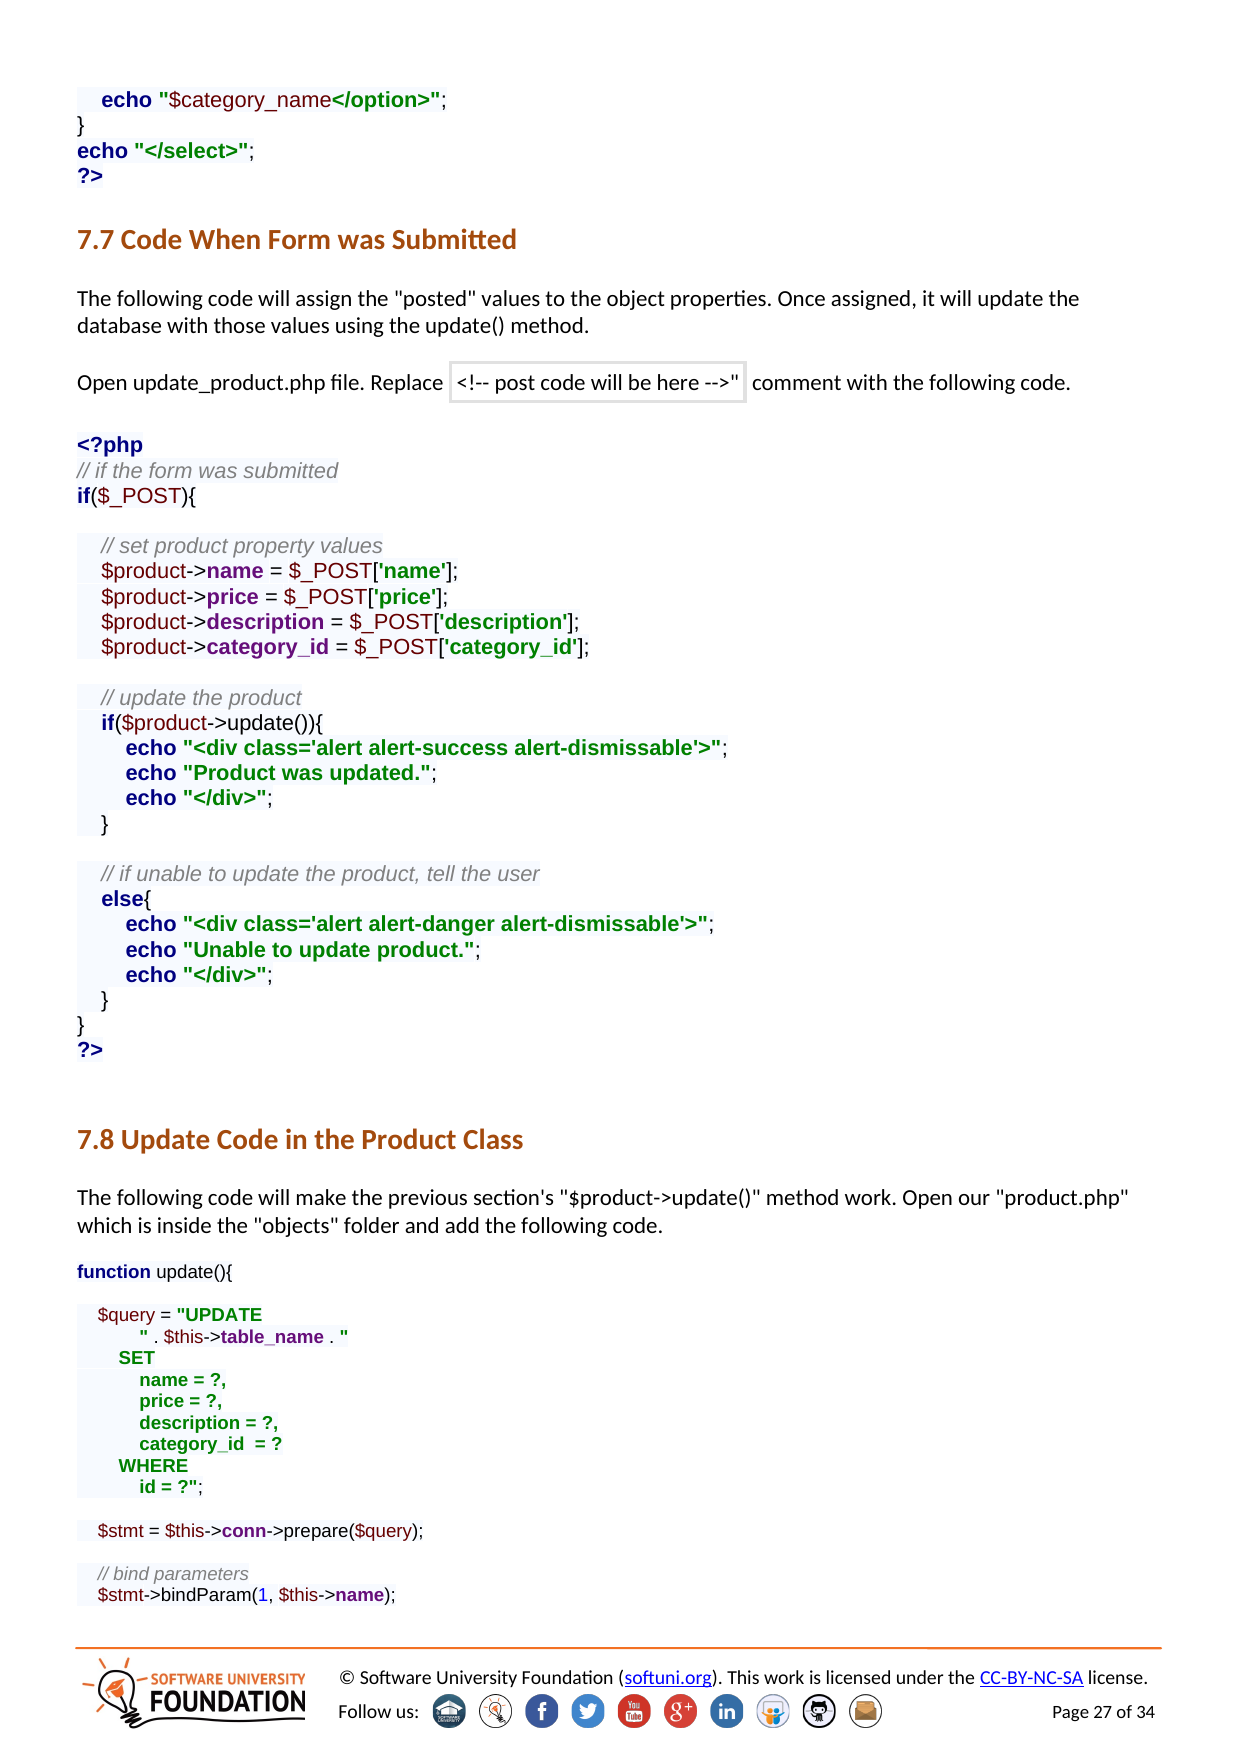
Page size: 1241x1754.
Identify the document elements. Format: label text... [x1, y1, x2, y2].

text Open update_product.php file. Replace <!-- post code will be here -->" comment with the following code. [747, 361, 1163, 403]
text Open update_product.php file. Replace <!-- post code will be here -->" comment with the following code. [77, 361, 449, 403]
subtitle 7.7 Code When Form was Submitted [77, 221, 1163, 257]
picture [617, 1694, 651, 1728]
text The following code will make the previous section's "$product->update()" method work. Open our "product.php" which is inside the "objects" folder and add the following code. [77, 1183, 1163, 1239]
text Open update_product.php file. Replace <!-- post code will be here -->" comment with the following code. [452, 364, 743, 400]
picture [710, 1694, 744, 1728]
picture [571, 1694, 605, 1728]
picture [81, 1656, 305, 1729]
picture [432, 1694, 466, 1728]
picture [479, 1694, 512, 1728]
picture [525, 1694, 559, 1728]
picture [664, 1694, 697, 1728]
picture [802, 1694, 836, 1728]
subtitle 7.8 Update Code in the Product Class [77, 1121, 1163, 1157]
text The following code will assign the "posted" values to the object properties. Once assigned, it will update the database with those values using the update() method. [77, 284, 1163, 340]
picture [849, 1694, 882, 1728]
picture [756, 1694, 790, 1728]
